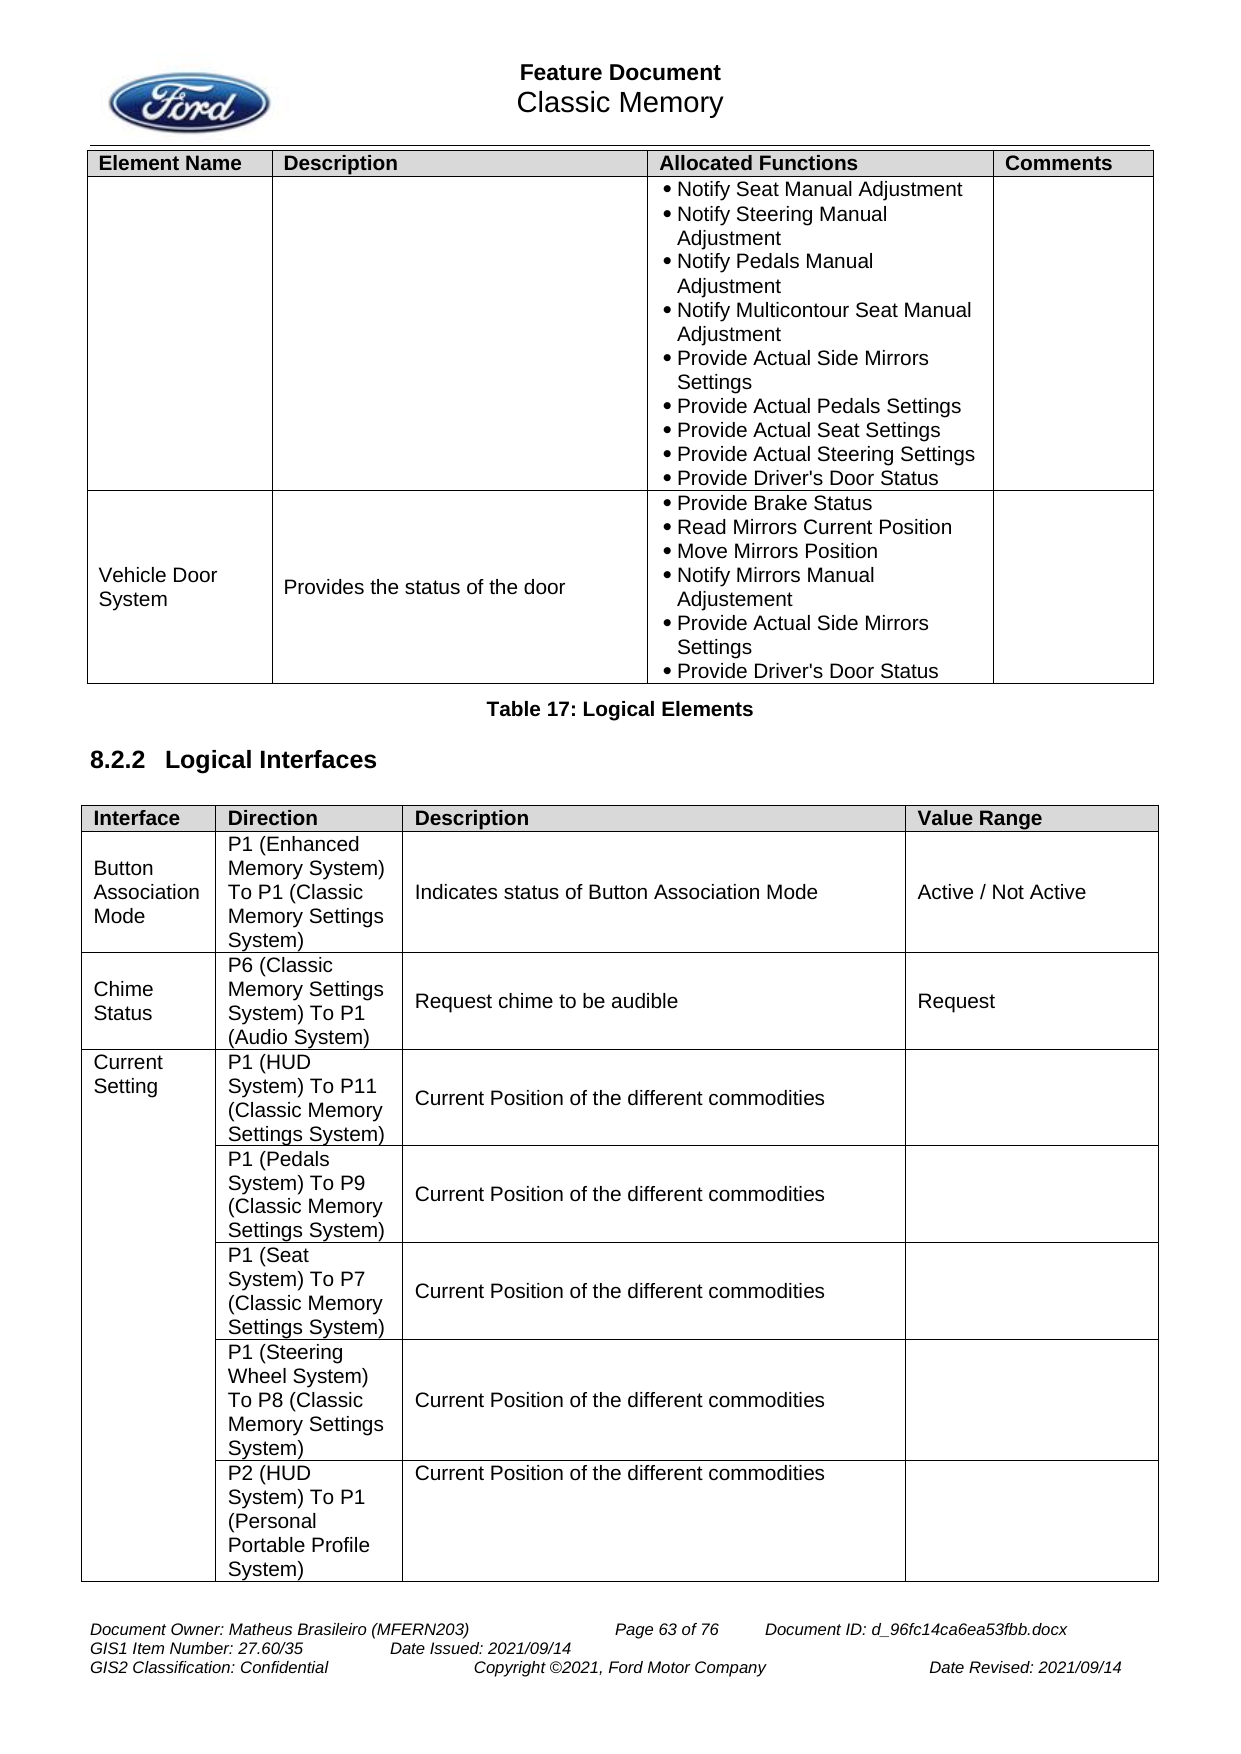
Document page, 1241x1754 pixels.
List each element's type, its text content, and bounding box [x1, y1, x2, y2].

picture [89, 53, 290, 150]
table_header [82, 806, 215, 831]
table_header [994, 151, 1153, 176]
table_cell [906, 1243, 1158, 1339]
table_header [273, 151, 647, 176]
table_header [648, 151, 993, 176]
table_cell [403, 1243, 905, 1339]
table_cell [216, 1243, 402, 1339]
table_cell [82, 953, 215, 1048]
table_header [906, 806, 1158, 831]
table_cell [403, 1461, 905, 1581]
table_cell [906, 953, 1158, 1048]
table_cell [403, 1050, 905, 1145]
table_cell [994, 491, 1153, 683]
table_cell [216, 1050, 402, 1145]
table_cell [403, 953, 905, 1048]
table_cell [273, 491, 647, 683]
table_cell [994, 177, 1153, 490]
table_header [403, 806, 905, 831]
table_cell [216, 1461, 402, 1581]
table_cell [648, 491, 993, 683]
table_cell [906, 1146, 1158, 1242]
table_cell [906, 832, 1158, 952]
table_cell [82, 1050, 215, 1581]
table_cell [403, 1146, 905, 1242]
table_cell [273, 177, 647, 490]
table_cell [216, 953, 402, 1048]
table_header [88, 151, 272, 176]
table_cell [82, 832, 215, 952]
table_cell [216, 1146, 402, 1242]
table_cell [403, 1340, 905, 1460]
subtitle Logical Interfaces [90, 746, 1150, 774]
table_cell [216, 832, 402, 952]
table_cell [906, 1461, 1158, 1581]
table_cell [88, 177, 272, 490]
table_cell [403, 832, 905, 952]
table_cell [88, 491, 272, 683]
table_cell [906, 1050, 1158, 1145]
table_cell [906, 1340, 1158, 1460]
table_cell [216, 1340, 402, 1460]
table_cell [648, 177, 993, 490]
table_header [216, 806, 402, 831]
